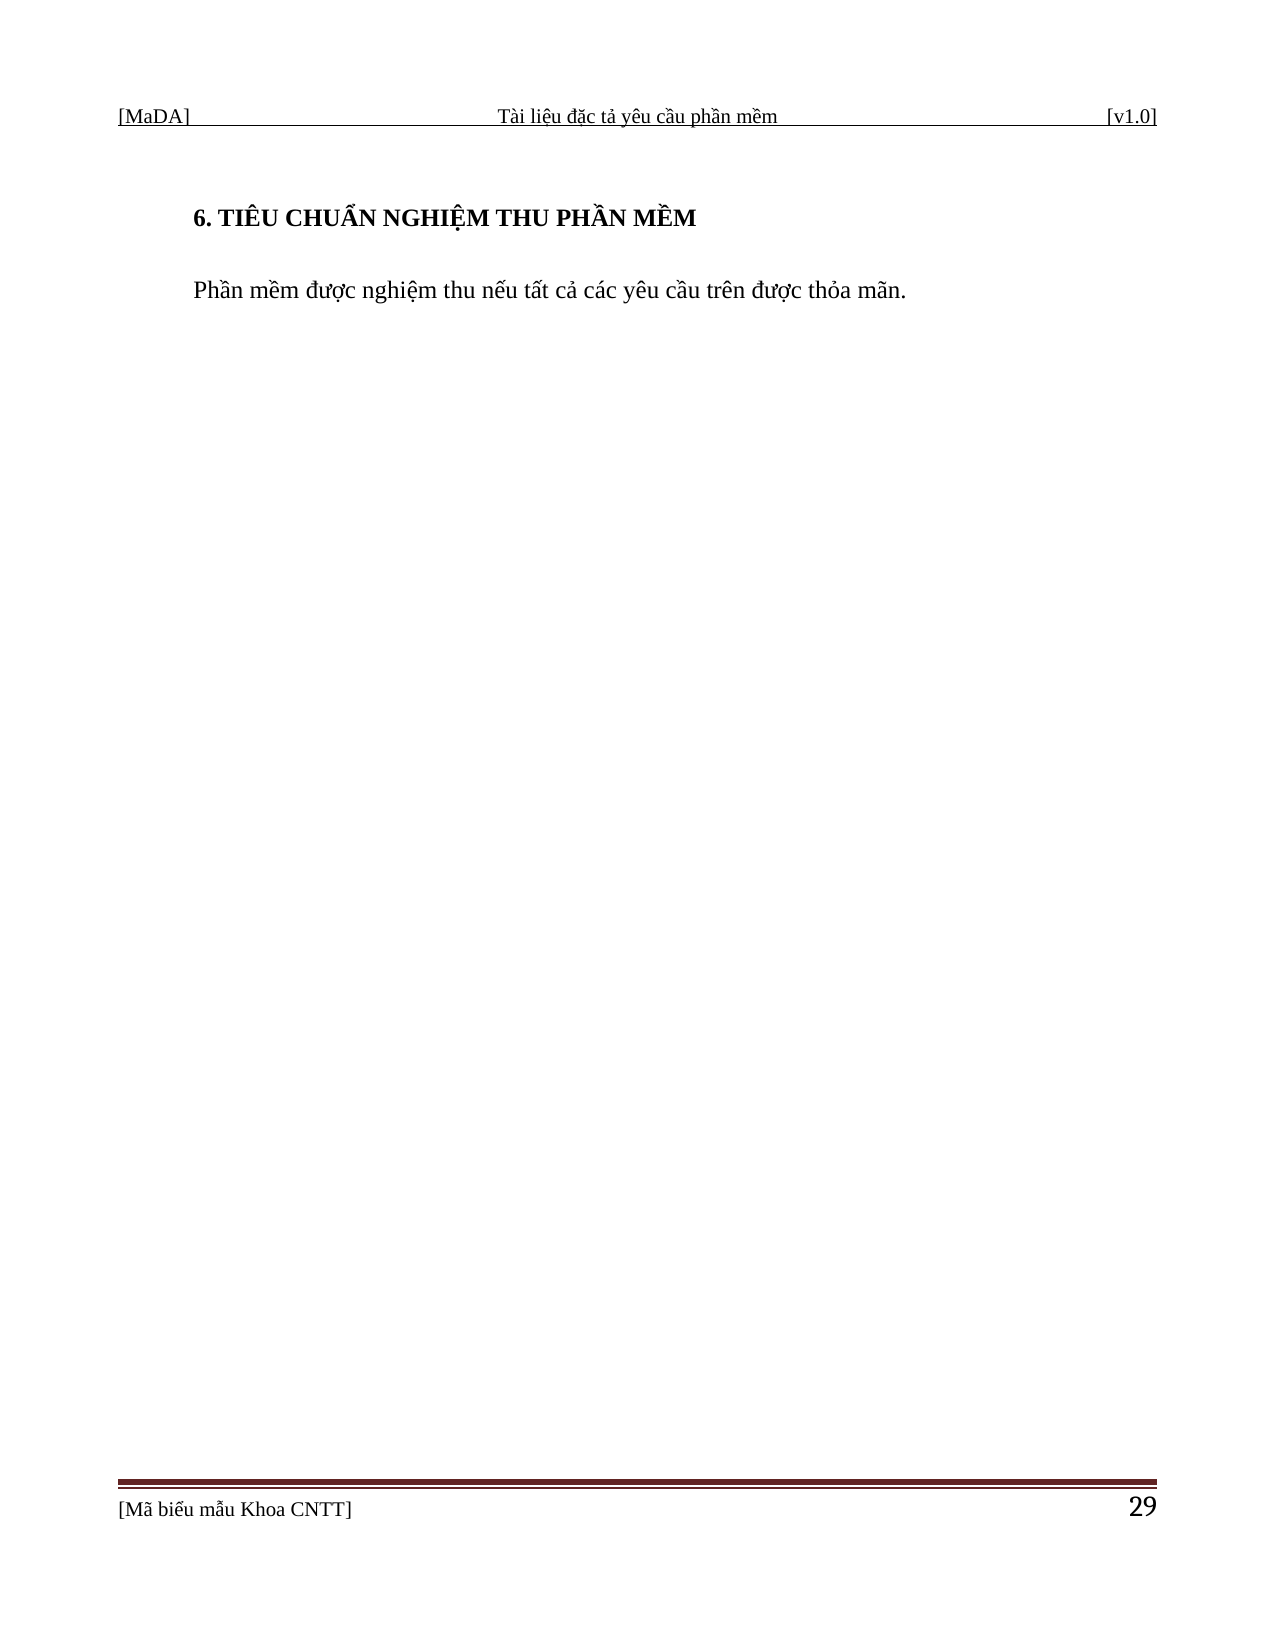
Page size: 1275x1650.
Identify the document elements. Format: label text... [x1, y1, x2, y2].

text Phần mềm được nghiệm thu nếu tất cả các yêu cầu trên được thỏa mãn. [118, 276, 1157, 304]
subtitle 6. TIÊU CHUẨN NGHIỆM THU PHẦN MỀM [118, 203, 1157, 232]
